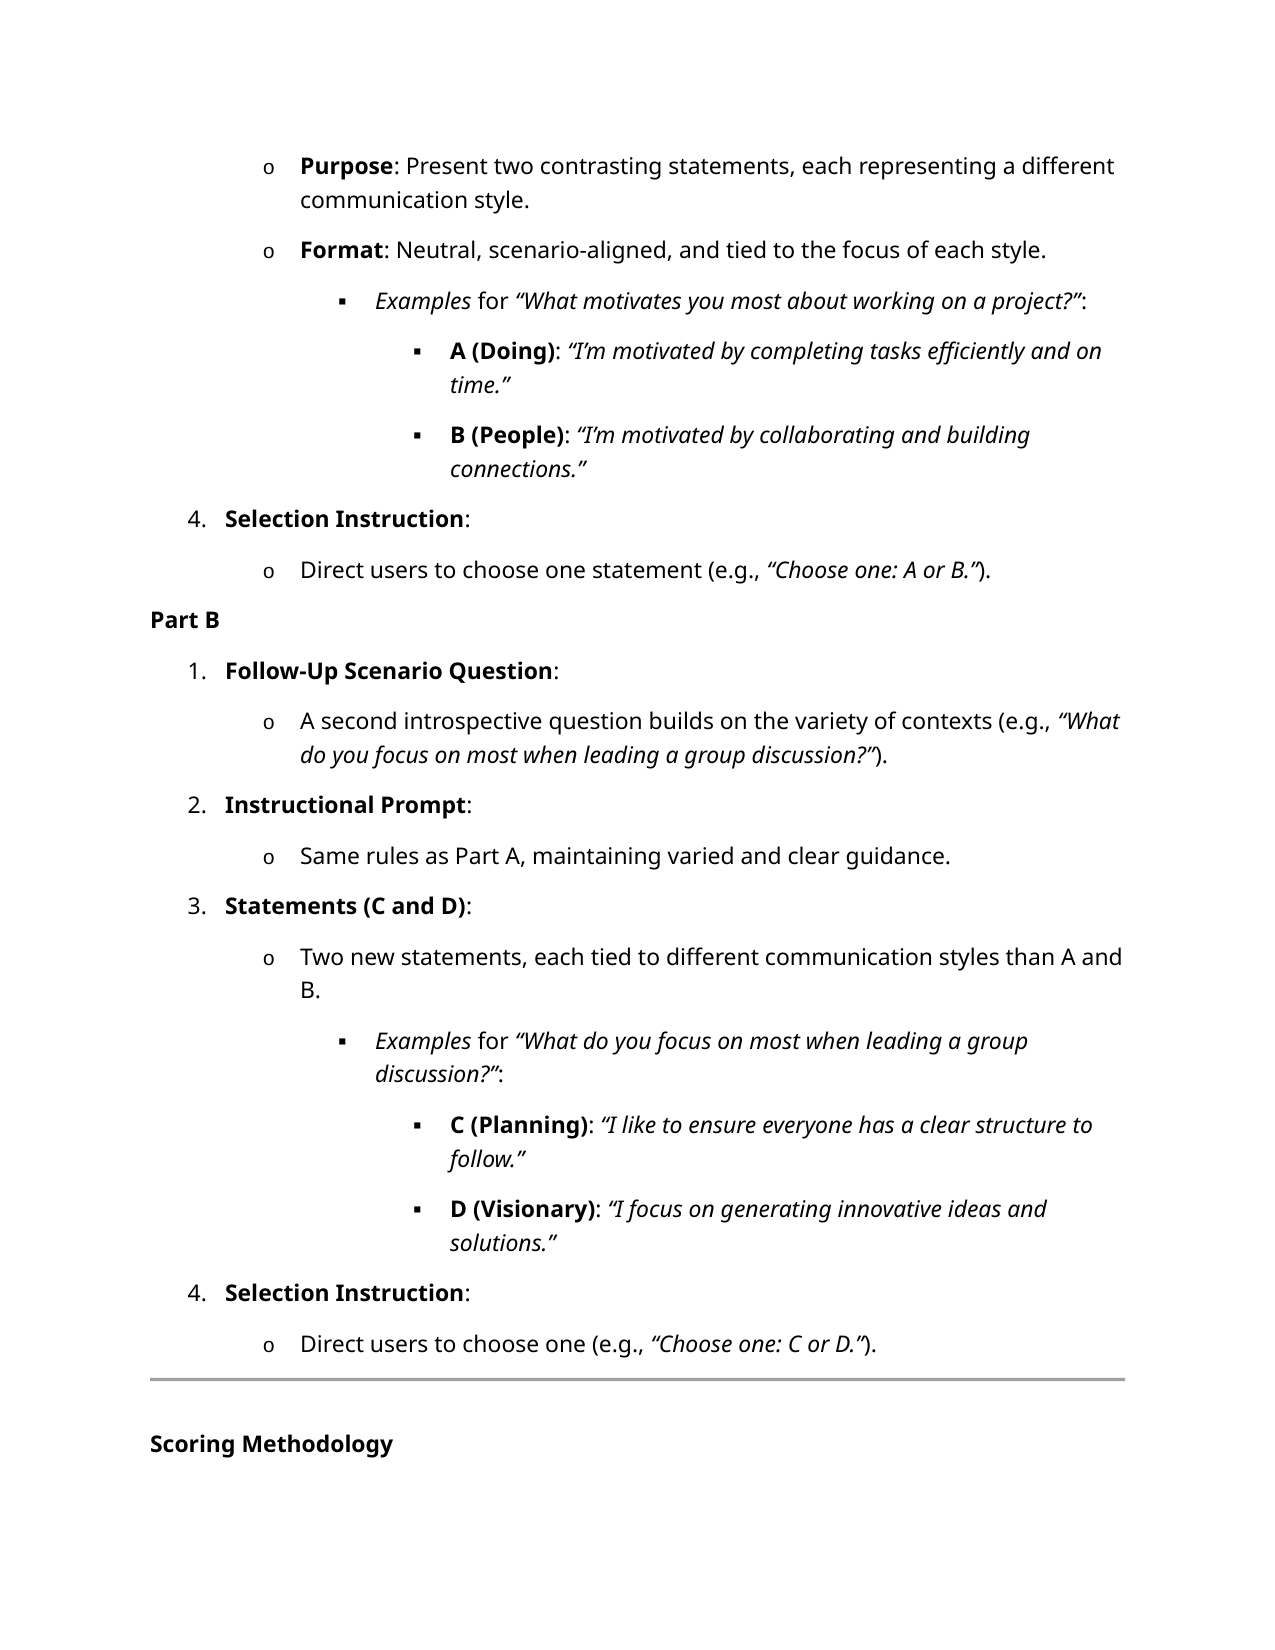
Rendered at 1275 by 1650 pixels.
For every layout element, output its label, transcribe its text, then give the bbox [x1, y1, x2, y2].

list C (Planning): “I like to ensure everyone has a clear structure to follow.” [412, 1109, 1125, 1174]
list Follow-Up Scenario Question: [187, 654, 1125, 686]
list Direct users to choose one statement (e.g., “Choose one: A or B.”). [262, 554, 1125, 585]
list Instructional Prompt: [187, 789, 1125, 820]
list A second introspective question builds on the variety of contexts (e.g., “What do you focus on most when leading a group discussion?”). [262, 705, 1125, 770]
text Scoring Methodology [150, 1428, 1125, 1459]
list Examples for “What motivates you most about working on a project?”: [337, 284, 1125, 316]
text Part B [150, 604, 1125, 635]
list Same rules as Part A, maintaining varied and clear guidance. [262, 839, 1125, 871]
list Direct users to choose one (e.g., “Choose one: C or D.”). [262, 1327, 1125, 1359]
list Selection Instruction: [187, 503, 1125, 534]
list A (Doing): “I’m motivated by completing tasks efficiently and on time.” [412, 335, 1125, 400]
list D (Visionary): “I focus on generating innovative ideas and solutions.” [412, 1193, 1125, 1258]
list Examples for “What do you focus on most when leading a group discussion?”: [337, 1024, 1125, 1089]
list Purpose: Present two contrasting statements, each representing a different communication style. [262, 150, 1125, 215]
list Selection Instruction: [187, 1277, 1125, 1308]
list Format: Neutral, scenario-aligned, and tied to the focus of each style. [262, 234, 1125, 265]
list B (People): “I’m motivated by collaborating and building connections.” [412, 419, 1125, 484]
list Two new statements, each tied to different communication styles than A and B. [262, 940, 1125, 1005]
list Statements (C and D): [187, 890, 1125, 921]
